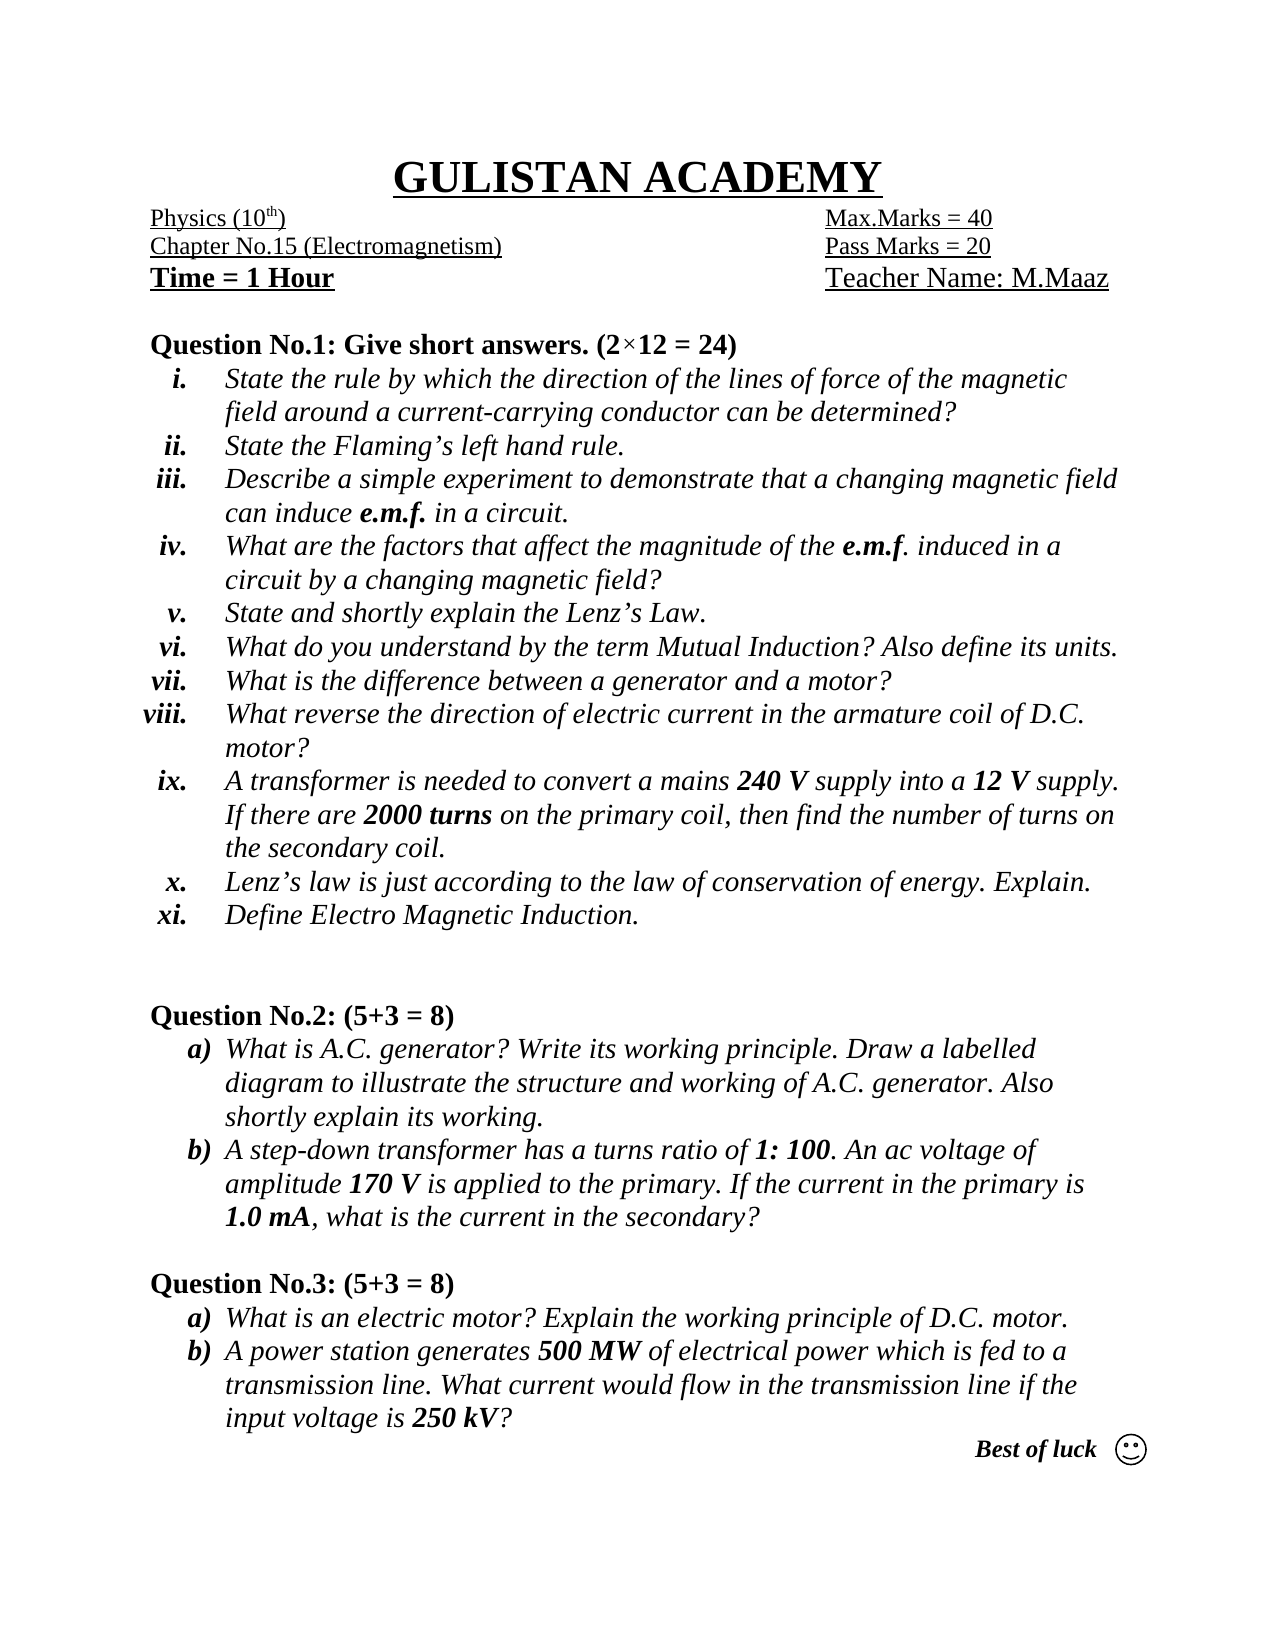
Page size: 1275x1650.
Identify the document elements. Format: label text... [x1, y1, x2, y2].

list A power station generates 500 MW of electrical power which is fed to a transmission line. What current would flow in the transmission line if the input voltage is 250 kV? [187, 1333, 1125, 1434]
list State the Flaming’s left hand rule. [187, 428, 1125, 461]
text Question No.2: (5+3 = 8) [150, 998, 1125, 1032]
list Describe a simple experiment to demonstrate that a changing magnetic field can induce e.m.f. in a circuit. [187, 461, 1125, 528]
list What is an electric motor? Explain the working principle of D.C. motor. [187, 1300, 1125, 1333]
text Chapter No.15 (Electromagnetism) Pass Marks = 20 [150, 231, 1125, 260]
list Lenz’s law is just according to the law of conservation of energy. Explain. [187, 864, 1125, 897]
list A step-down transformer has a turns ratio of 1: 100. An ac voltage of amplitude 170 V is applied to the primary. If the current in the primary is 1.0 mA, what is the current in the secondary? [187, 1132, 1125, 1233]
list A transformer is needed to convert a mains 240 V supply into a 12 V supply. If there are 2000 turns on the primary coil, then find the number of turns on the secondary coil. [187, 763, 1125, 864]
text Gulistan Academy [150, 150, 1125, 203]
text Time = 1 Hour Teacher Name: M.Maaz [150, 260, 1125, 294]
list What is the difference between a generator and a motor? [187, 663, 1125, 696]
list What reverse the direction of electric current in the armature coil of D.C. motor? [187, 696, 1125, 763]
text Question No.3: (5+3 = 8) [150, 1266, 1125, 1300]
list What do you understand by the term Mutual Induction? Also define its units. [187, 629, 1125, 663]
text Physics (10th) Max.Marks = 40 [150, 203, 1125, 231]
list What are the factors that affect the magnitude of the e.m.f. induced in a circuit by a changing magnetic field? [187, 528, 1125, 596]
list Best of luck [975, 1434, 1124, 1463]
list What is A.C. generator? Write its working principle. Draw a labelled diagram to illustrate the structure and working of A.C. generator. Also shortly explain its working. [187, 1032, 1125, 1132]
text Question No.1: Give short answers. (212 = 24) [150, 327, 1125, 361]
list State and shortly explain the Lenz’s Law. [187, 596, 1125, 629]
list Define Electro Magnetic Induction. [187, 897, 1125, 931]
list State the rule by which the direction of the lines of force of the magnetic field around a current-carrying conductor can be determined? [187, 361, 1125, 428]
